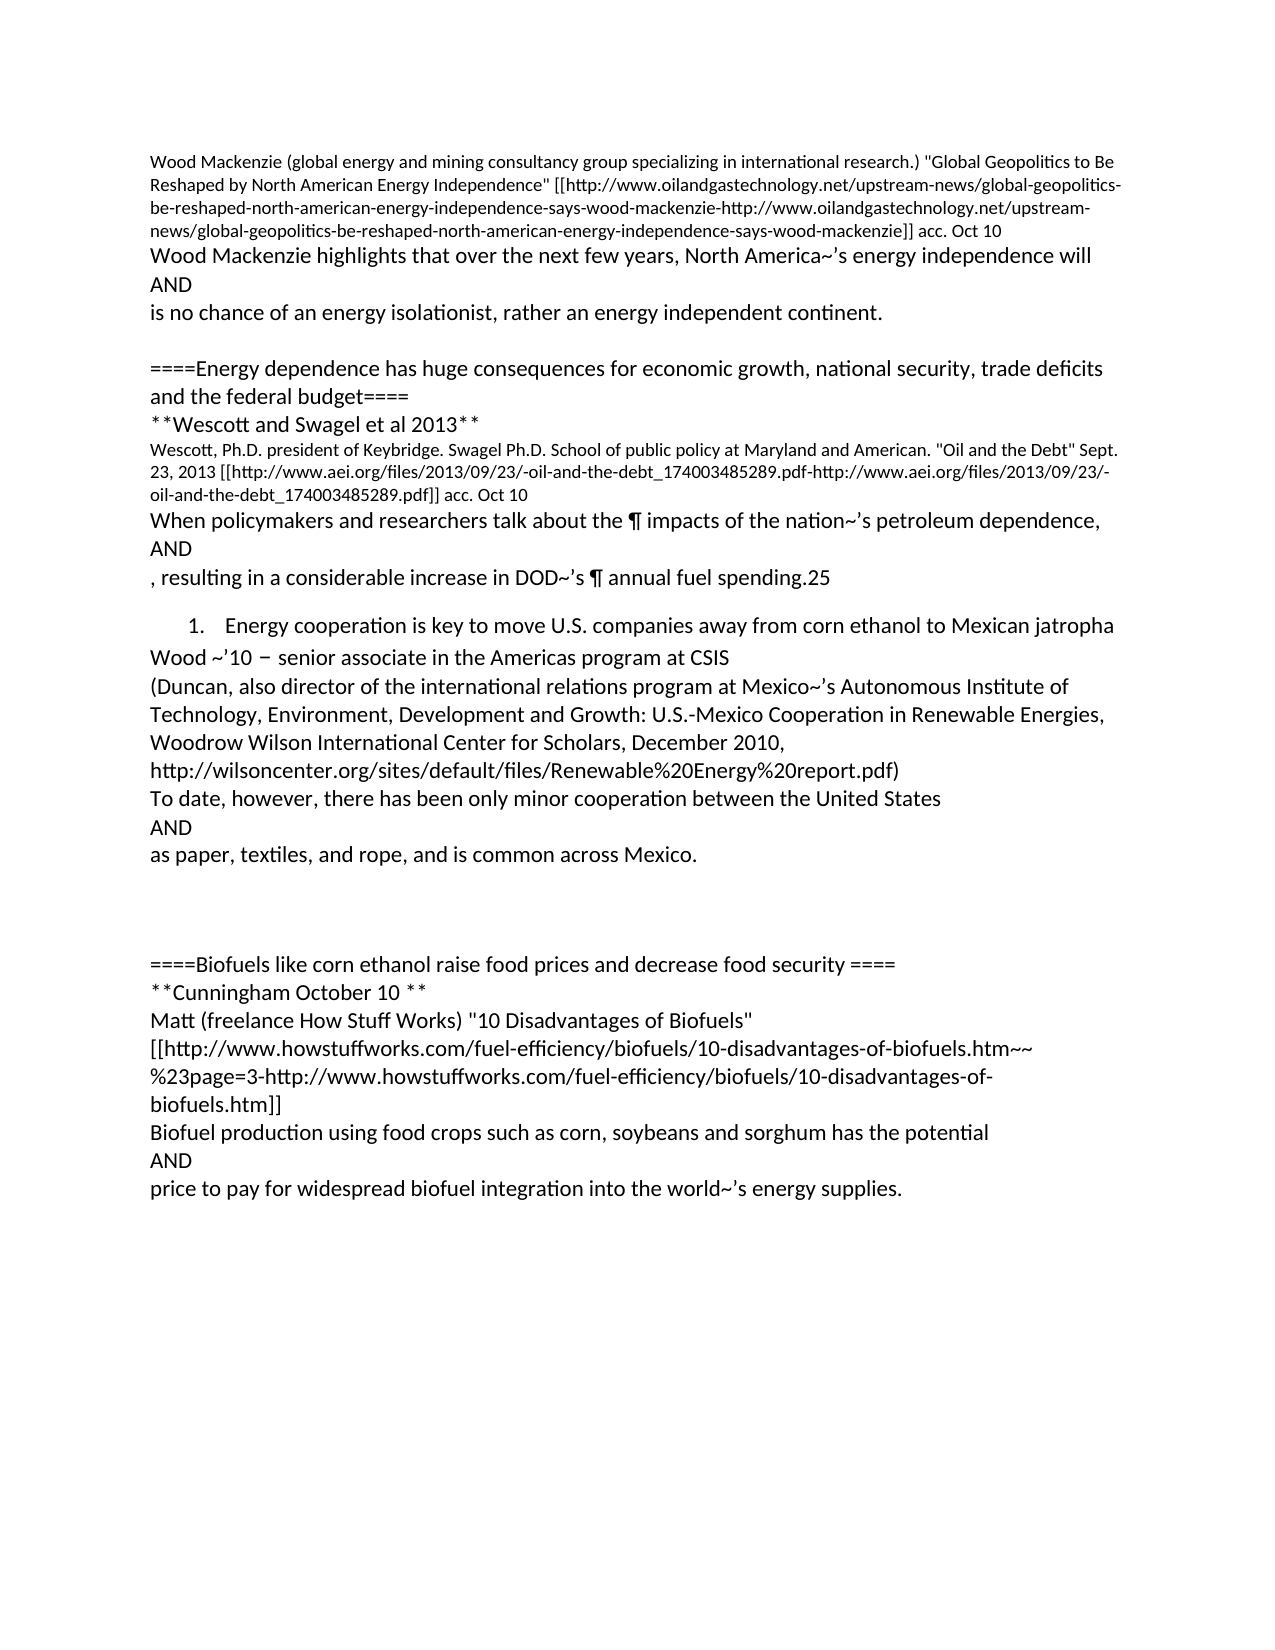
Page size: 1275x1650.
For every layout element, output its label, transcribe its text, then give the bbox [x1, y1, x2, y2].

text is no chance of an energy isolationist, rather an energy independent continent. [150, 298, 1125, 326]
text Wood Mackenzie (global energy and mining consultancy group specializing in international research.) "Global Geopolitics to Be Reshaped by North American Energy Independence" [[http://www.oilandgastechnology.net/upstream-news/global-geopolitics-be-reshaped-north-american-energy-independence-says-wood-mackenzie-http://www.oilandgastechnology.net/upstream-news/global-geopolitics-be-reshaped-north-american-energy-independence-says-wood-mackenzie]] acc. Oct 10 [150, 150, 1125, 242]
text Matt (freelance How Stuff Works) "10 Disadvantages of Biofuels" [[http://www.howstuffworks.com/fuel-efficiency/biofuels/10-disadvantages-of-biofuels.htm~~%23page=3-http://www.howstuffworks.com/fuel-efficiency/biofuels/10-disadvantages-of-biofuels.htm]] [150, 1006, 1125, 1118]
text When policymakers and researchers talk about the ¶ impacts of the nation~’s petroleum dependence, [150, 507, 1125, 534]
text Biofuel production using food crops such as corn, soybeans and sorghum has the potential [150, 1118, 1125, 1146]
text **Cunningham October 10 ** [150, 978, 1125, 1006]
text **Wescott and Swagel et al 2013** [150, 410, 1125, 438]
text ====Energy dependence has huge consequences for economic growth, national security, trade deficits and the federal budget==== [150, 354, 1125, 410]
text To date, however, there has been only minor cooperation between the United States [150, 784, 1125, 813]
text , resulting in a considerable increase in DOD~’s ¶ annual fuel spending.25 [150, 563, 1125, 591]
text AND [150, 270, 1125, 298]
text Wood ~’10 – senior associate in the Americas program at CSIS [150, 639, 1125, 672]
text Wescott, Ph.D. president of Keybridge. Swagel Ph.D. School of public policy at Maryland and American. "Oil and the Debt" Sept. 23, 2013 [[http://www.aei.org/files/2013/09/23/-oil-and-the-debt_174003485289.pdf-http://www.aei.org/files/2013/09/23/-oil-and-the-debt_174003485289.pdf]] acc. Oct 10 [150, 438, 1125, 507]
list Energy cooperation is key to move U.S. companies away from corn ethanol to Mexican jatropha [187, 611, 1125, 639]
text AND [150, 534, 1125, 563]
text (Duncan, also director of the international relations program at Mexico~’s Autonomous Institute of Technology, Environment, Development and Growth: U.S.-Mexico Cooperation in Renewable Energies, Woodrow Wilson International Center for Scholars, December 2010, http://wilsoncenter.org/sites/default/files/Renewable%20Energy%20report.pdf) [150, 672, 1125, 784]
text ====Biofuels like corn ethanol raise food prices and decrease food security ==== [150, 950, 1125, 978]
text as paper, textiles, and rope, and is common across Mexico. [150, 841, 1125, 869]
text AND [150, 1146, 1125, 1174]
text AND [150, 813, 1125, 841]
text Wood Mackenzie highlights that over the next few years, North America~’s energy independence will [150, 242, 1125, 270]
text price to pay for widespread biofuel integration into the world~’s energy supplies. [150, 1174, 1125, 1202]
